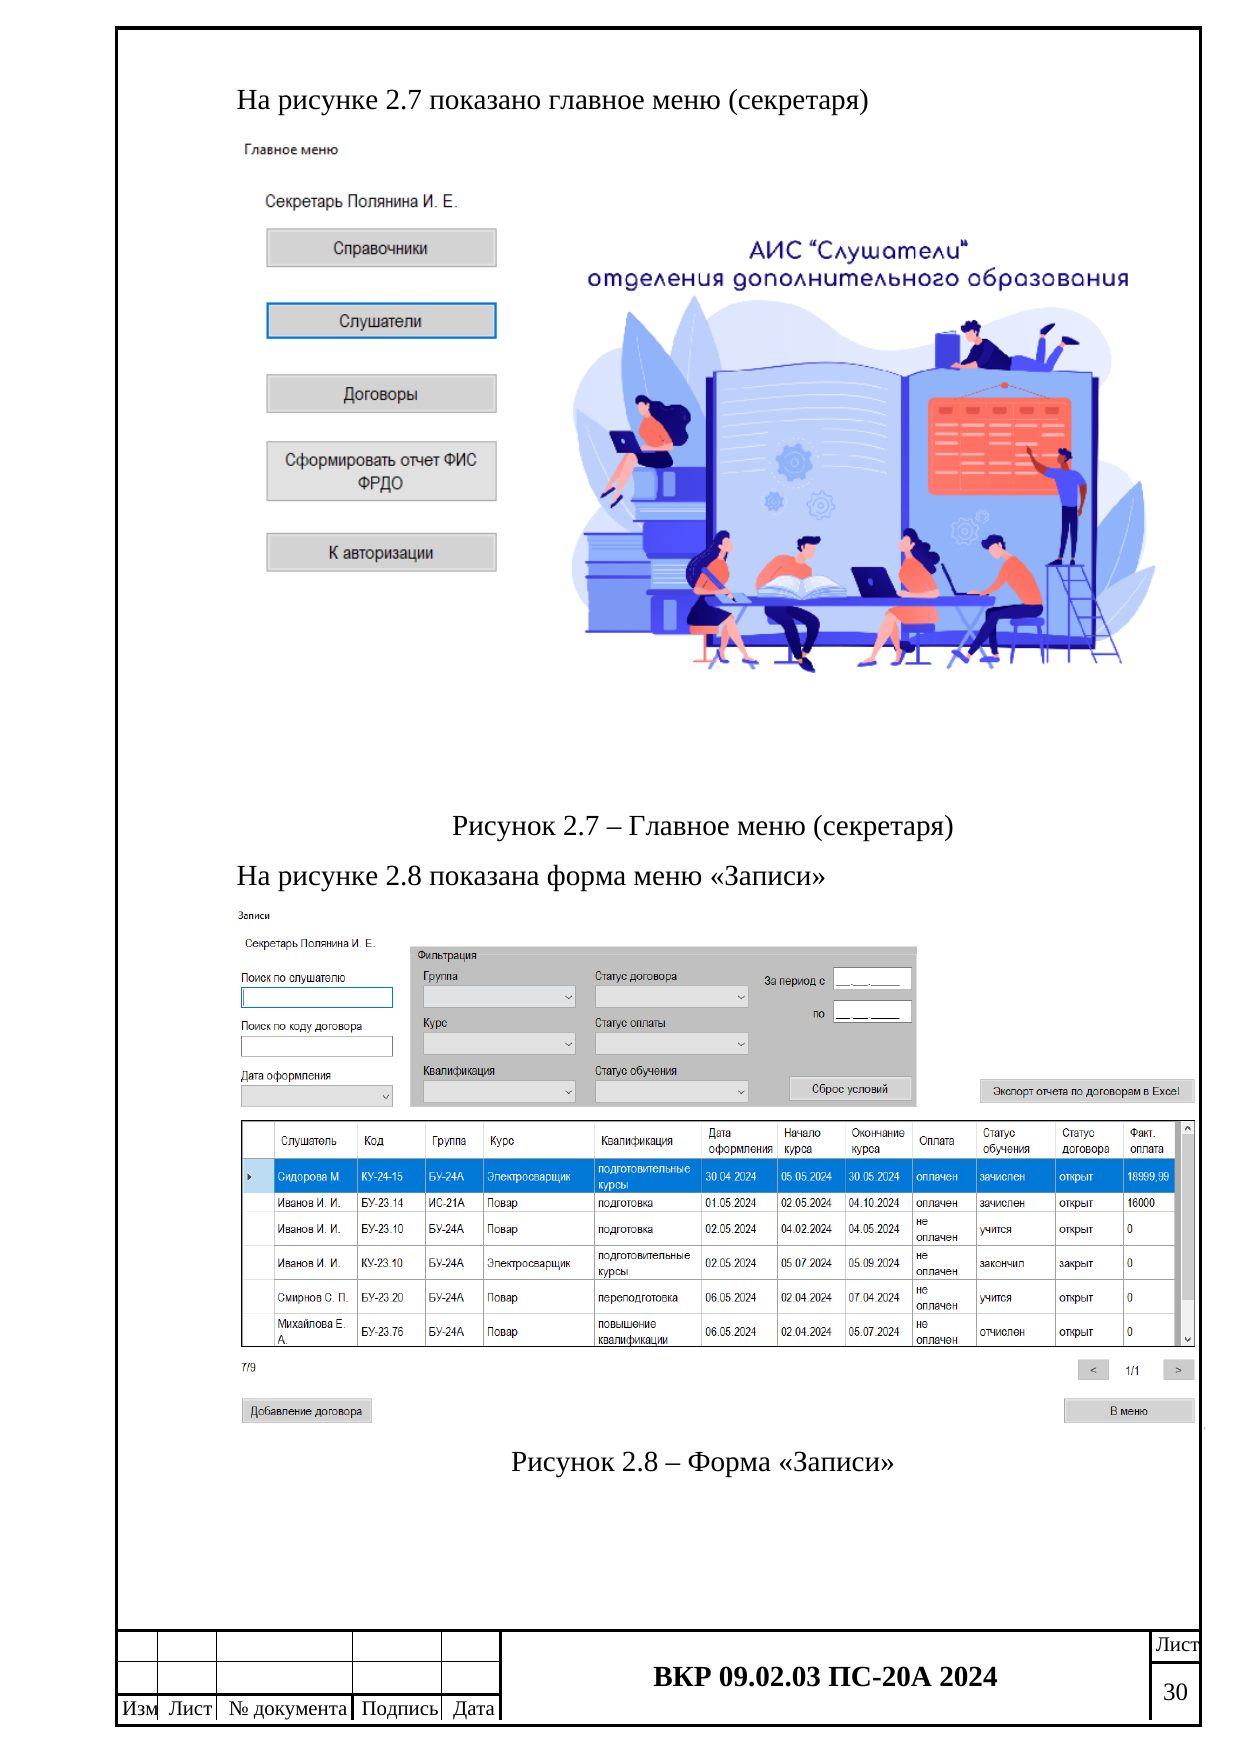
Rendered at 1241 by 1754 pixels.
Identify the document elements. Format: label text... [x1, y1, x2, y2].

picture [236, 132, 1196, 794]
text Рисунок 2.8 – Форма «Записи» [148, 1444, 1169, 1478]
picture [1202, 908, 1206, 1430]
text На рисунке 2.7 показано главное меню (секретаря) [148, 82, 1169, 116]
text На рисунке 2.8 показана форма меню «Записи» [148, 858, 1169, 892]
text Рисунок 2.7 – Главное меню (секретаря) [148, 808, 1169, 842]
picture [236, 908, 1199, 1430]
